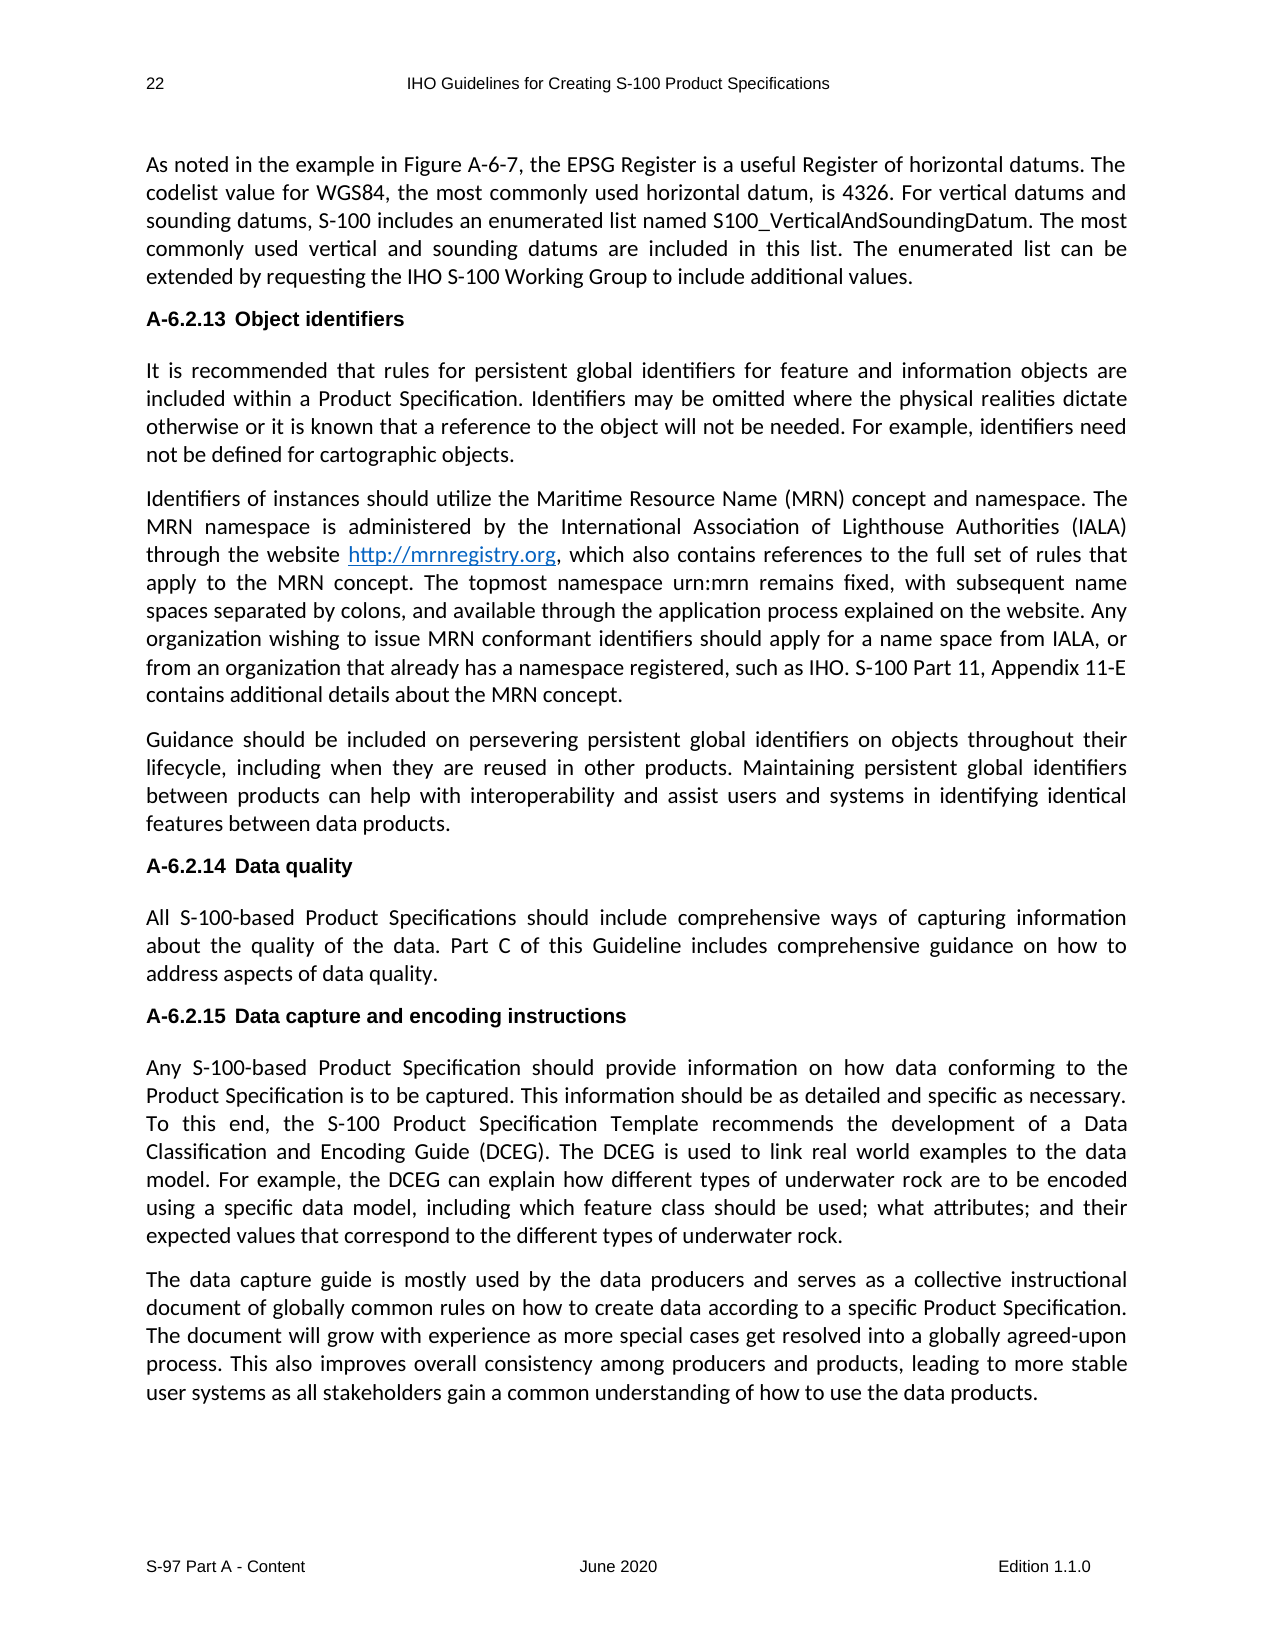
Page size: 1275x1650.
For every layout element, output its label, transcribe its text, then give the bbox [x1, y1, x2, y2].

subtitle Data capture and encoding instructions [146, 1004, 1129, 1028]
text It is recommended that rules for persistent global identifiers for feature and information objects are included within a Product Specification. Identifiers may be omitted where the physical realities dictate otherwise or it is known that a reference to the object will not be needed. For example, identifiers need not be defined for cartographic objects. [146, 356, 1129, 468]
text All S-100-based Product Specifications should include comprehensive ways of capturing information about the quality of the data. Part C of this Guideline includes comprehensive guidance on how to address aspects of data quality. [146, 903, 1129, 987]
list As noted in the example in Figure A-6-7, the EPSG Register is a useful Register of horizontal datums. The codelist value for WGS84, the most commonly used horizontal datum, is 4326. For vertical datums and sounding datums, S-100 includes an enumerated list named S100_VerticalAndSoundingDatum. The most commonly used vertical and sounding datums are included in this list. The enumerated list can be extended by requesting the IHO S-100 Working Group to include additional values. [146, 150, 1129, 290]
list The data capture guide is mostly used by the data producers and serves as a collective instructional document of globally common rules on how to create data according to a specific Product Specification. The document will grow with experience as more special cases get resolved into a globally agreed-upon process. This also improves overall consistency among producers and products, leading to more stable user systems as all stakeholders gain a common understanding of how to use the data products. [146, 1266, 1129, 1406]
subtitle Data quality [146, 854, 1129, 878]
text Identifiers of instances should utilize the Maritime Resource Name (MRN) concept and namespace. The MRN namespace is administered by the International Association of Lighthouse Authorities (IALA) through the website http://mrnregistry.org, which also contains references to the full set of rules that apply to the MRN concept. The topmost namespace urn:mrn remains fixed, with subsequent name spaces separated by colons, and available through the application process explained on the website. Any organization wishing to issue MRN conformant identifiers should apply for a name space from IALA, or from an organization that already has a namespace registered, such as IHO. S-100 Part 11, Appendix 11-E contains additional details about the MRN concept. [146, 484, 1129, 709]
text Guidance should be included on persevering persistent global identifiers on objects throughout their lifecycle, including when they are reused in other products. Maintaining persistent global identifiers between products can help with interoperability and assist users and systems in identifying identical features between data products. [146, 725, 1129, 837]
subtitle Object identifiers [146, 307, 1129, 331]
list Any S-100-based Product Specification should provide information on how data conforming to the Product Specification is to be captured. This information should be as detailed and specific as necessary. To this end, the S-100 Product Specification Template recommends the development of a Data Classification and Encoding Guide (DCEG). The DCEG is used to link real world examples to the data model. For example, the DCEG can explain how different types of underwater rock are to be encoded using a specific data model, including which feature class should be used; what attributes; and their expected values that correspond to the different types of underwater rock. [146, 1053, 1129, 1249]
